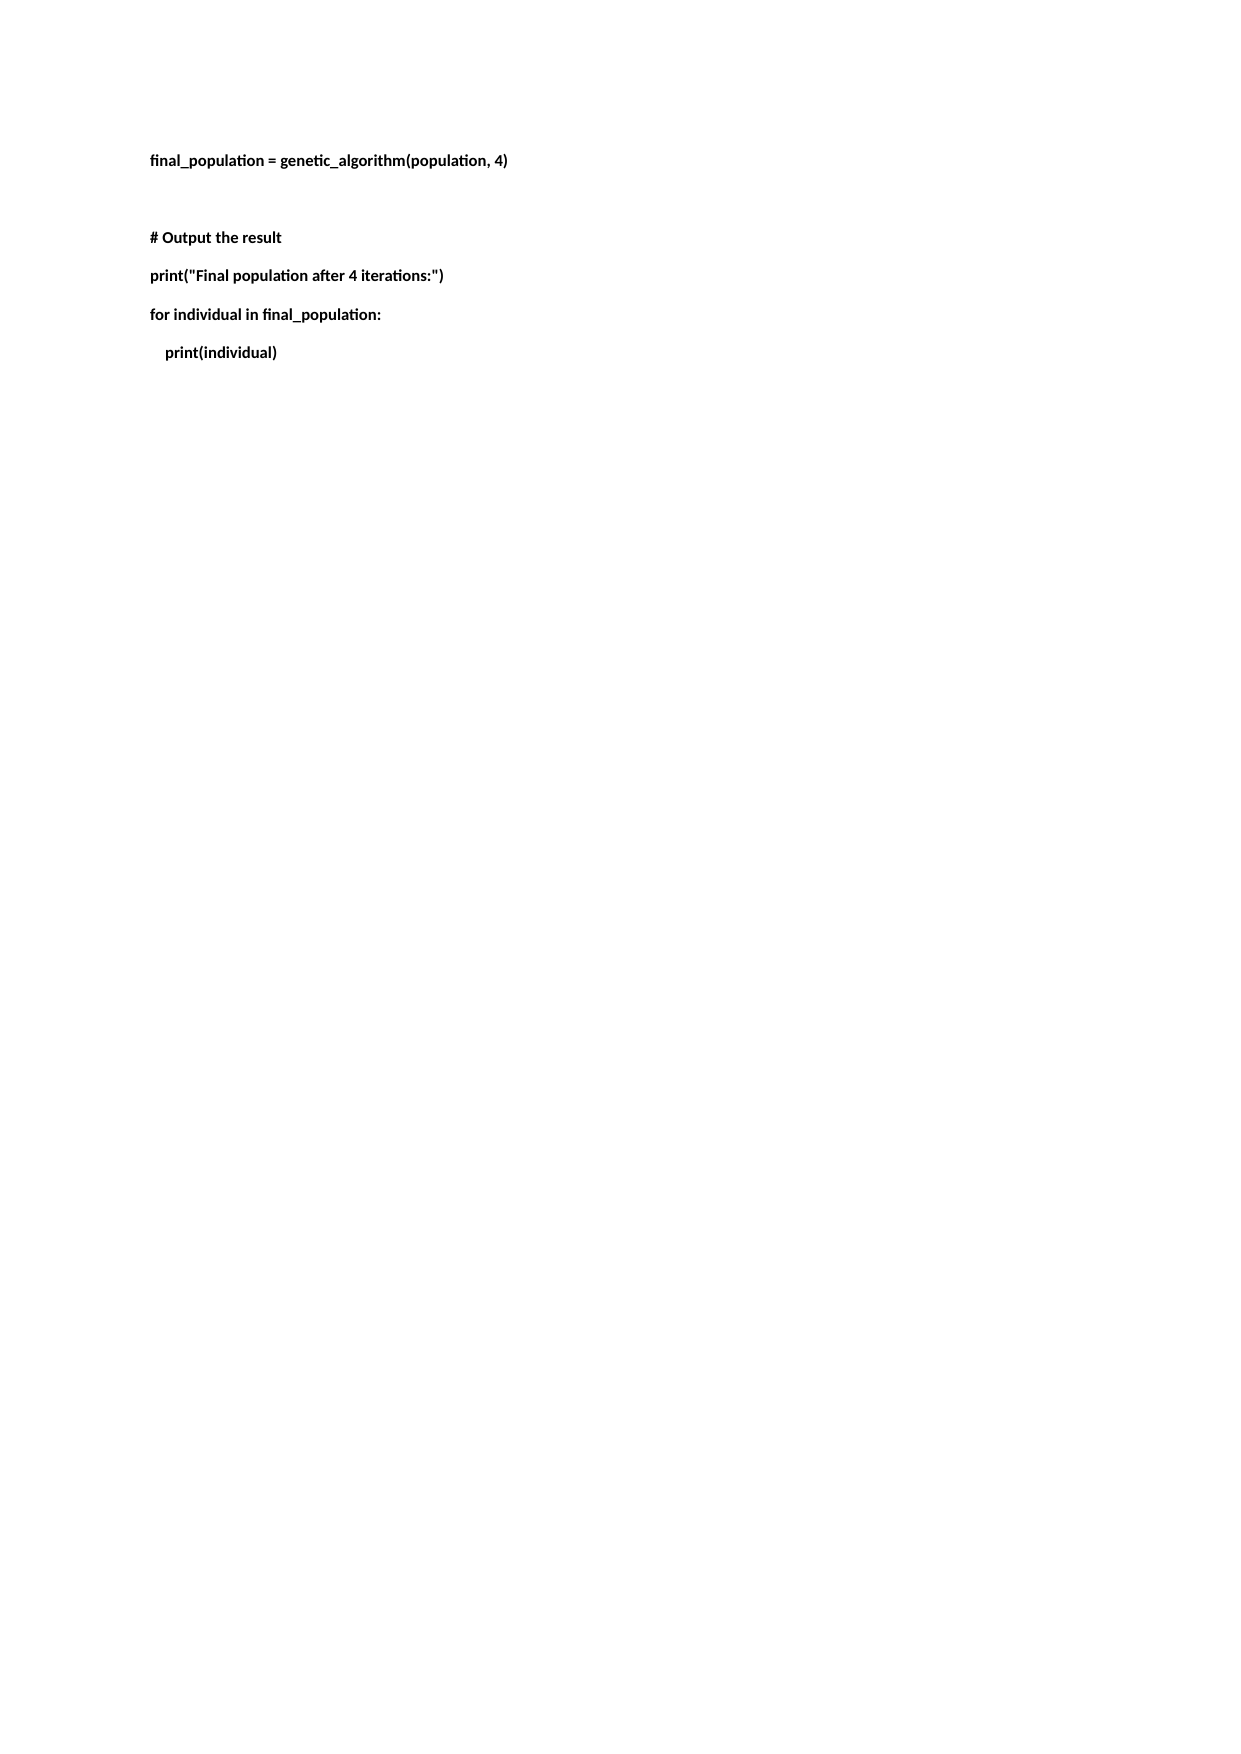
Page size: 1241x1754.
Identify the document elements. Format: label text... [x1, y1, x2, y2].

text print("Final population after 4 iterations:") [150, 266, 1090, 286]
text for individual in final_population: [150, 304, 1090, 324]
text final_population = genetic_algorithm(population, 4) [150, 150, 1090, 170]
text print(individual) [150, 343, 1090, 363]
text # Output the result [150, 227, 1090, 247]
